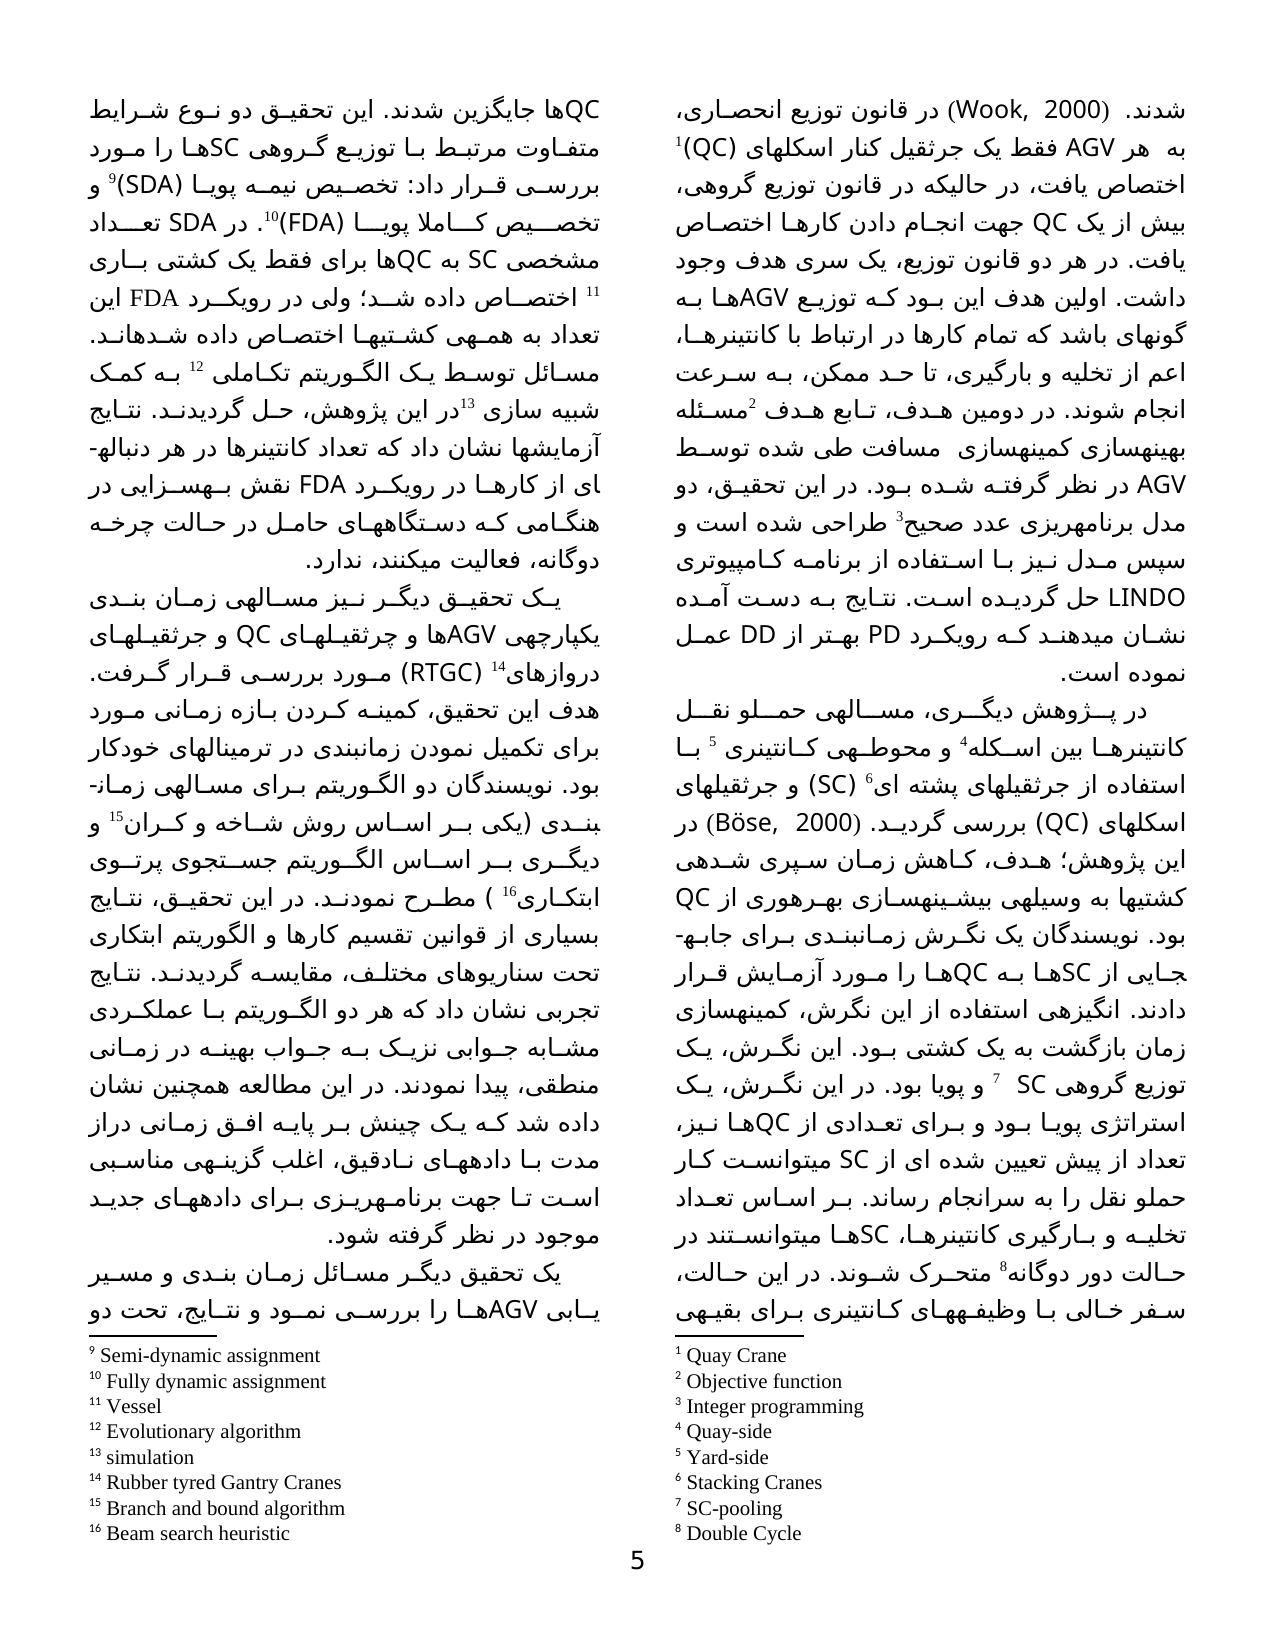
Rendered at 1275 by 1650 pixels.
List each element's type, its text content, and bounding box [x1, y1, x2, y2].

text در پژوهش دیگری، مسالهی حملو نقل کانتینرها بین اسکله و محوطهی کانتینری با استفاده از جرثقیلهای پشته ای (SC) و جرثقیلهای اسکلهای (QC) بررسی گردید. در این پژوهش؛ هدف، کاهش زمان سپری شدهی کشتیها به وسیلهی بیشینهسازی بهرهوری از QC بود. نویسندگان یک نگرش زمانبندی برای جابهجایی از SCها به QCها را مورد آزمایش قرار دادند. انگیزهی استفاده از این نگرش، کمینهسازی زمان بازگشت به یک کشتی بود. این نگرش، یک توزیع گروهی SC و پویا بود. در این نگرش، یک استراتژی پویا بود و برای تعدادی از QCها نیز، تعداد از پیش تعیین شده ای از SC میتوانست کار حملو نقل را به سرانجام رساند. بر اساس تعداد تخلیه و بارگیری کانتینرها، SCها میتوانستند در حالت دور دوگانه متحرک شوند. در این حالت، سفر خالی با وظیفههای کانتینری برای بقیهی QCها جایگزین شدند. این تحقیق دو نوع شرایط متفاوت مرتبط با توزیع گروهی SCها را مورد بررسی قرار داد: تخصیص نیمه پویا (SDA) و تخصیص کاملا پویا (FDA). در SDA تعداد مشخصی SC به QCها برای فقط یک کشتی باری اختصاص داده شد؛ ولی در رویکرد FDA این تعداد به همهی کشتیها اختصاص داده شدهاند. مسائل توسط یک الگوریتم تکاملی به کمک شبیه سازی در این پژوهش، حل گردیدند. نتایج آزمایشها نشان داد که تعداد کانتینرها در هر دنبالهای از کارها در رویکرد FDA نقش بهسزایی در هنگامی که دستگاههای حامل در حالت چرخه دوگانه، فعالیت میکنند، ندارد. [89, 89, 600, 576]
text یک تحقیق دیگر نیز مسالهی زمان بندی یکپارچهی AGVها و چرثقیلهای QC و جرثقیلهای دروازهای (RTGC) مورد بررسی قرار گرفت. هدف این تحقیق، کمینه کردن بازه زمانی مورد برای تکمیل نمودن زمانبندی در ترمینالهای خودکار بود. نویسندگان دو الگوریتم برای مسالهی زمانبندی (یکی بر اساس روش شاخه و کران و دیگری بر اساس الگوریتم جستجوی پرتوی ابتکاری ) مطرح نمودند. در این تحقیق، نتایج بسیاری از قوانین تقسیم کارها و الگوریتم ابتکاری تحت سناریوهای مختلف، مقایسه گردیدند. نتایج تجربی نشان داد که هر دو الگوریتم با عملکردی مشابه جوابی نزیک به جواب بهینه در زمانی منطقی، پیدا نمودند. در این مطالعه همچنین نشان داده شد که یک چینش بر پایه افق زمانی دراز مدت با دادههای نادقیق، اغلب گزینهی مناسبی است تا جهت برنامهریزی برای دادههای جدید موجود در نظر گرفته شود. [89, 576, 600, 1251]
text در پژوهش دیگری، مسالهی حملو نقل کانتینرها بین اسکله و محوطهی کانتینری با استفاده از جرثقیلهای پشته ای (SC) و جرثقیلهای اسکلهای (QC) بررسی گردید. در این پژوهش؛ هدف، کاهش زمان سپری شدهی کشتیها به وسیلهی بیشینهسازی بهرهوری از QC بود. نویسندگان یک نگرش زمانبندی برای جابهجایی از SCها به QCها را مورد آزمایش قرار دادند. انگیزهی استفاده از این نگرش، کمینهسازی زمان بازگشت به یک کشتی بود. این نگرش، یک توزیع گروهی SC و پویا بود. در این نگرش، یک استراتژی پویا بود و برای تعدادی از QCها نیز، تعداد از پیش تعیین شده ای از SC میتوانست کار حملو نقل را به سرانجام رساند. بر اساس تعداد تخلیه و بارگیری کانتینرها، SCها میتوانستند در حالت دور دوگانه متحرک شوند. در این حالت، سفر خالی با وظیفههای کانتینری برای بقیهی QCها جایگزین شدند. این تحقیق دو نوع شرایط متفاوت مرتبط با توزیع گروهی SCها را مورد بررسی قرار داد: تخصیص نیمه پویا (SDA) و تخصیص کاملا پویا (FDA). در SDA تعداد مشخصی SC به QCها برای فقط یک کشتی باری اختصاص داده شد؛ ولی در رویکرد FDA این تعداد به همهی کشتیها اختصاص داده شدهاند. مسائل توسط یک الگوریتم تکاملی به کمک شبیه سازی در این پژوهش، حل گردیدند. نتایج آزمایشها نشان داد که تعداد کانتینرها در هر دنبالهای از کارها در رویکرد FDA نقش بهسزایی در هنگامی که دستگاههای حامل در حالت چرخه دوگانه، فعالیت میکنند، ندارد. [675, 689, 1186, 1326]
